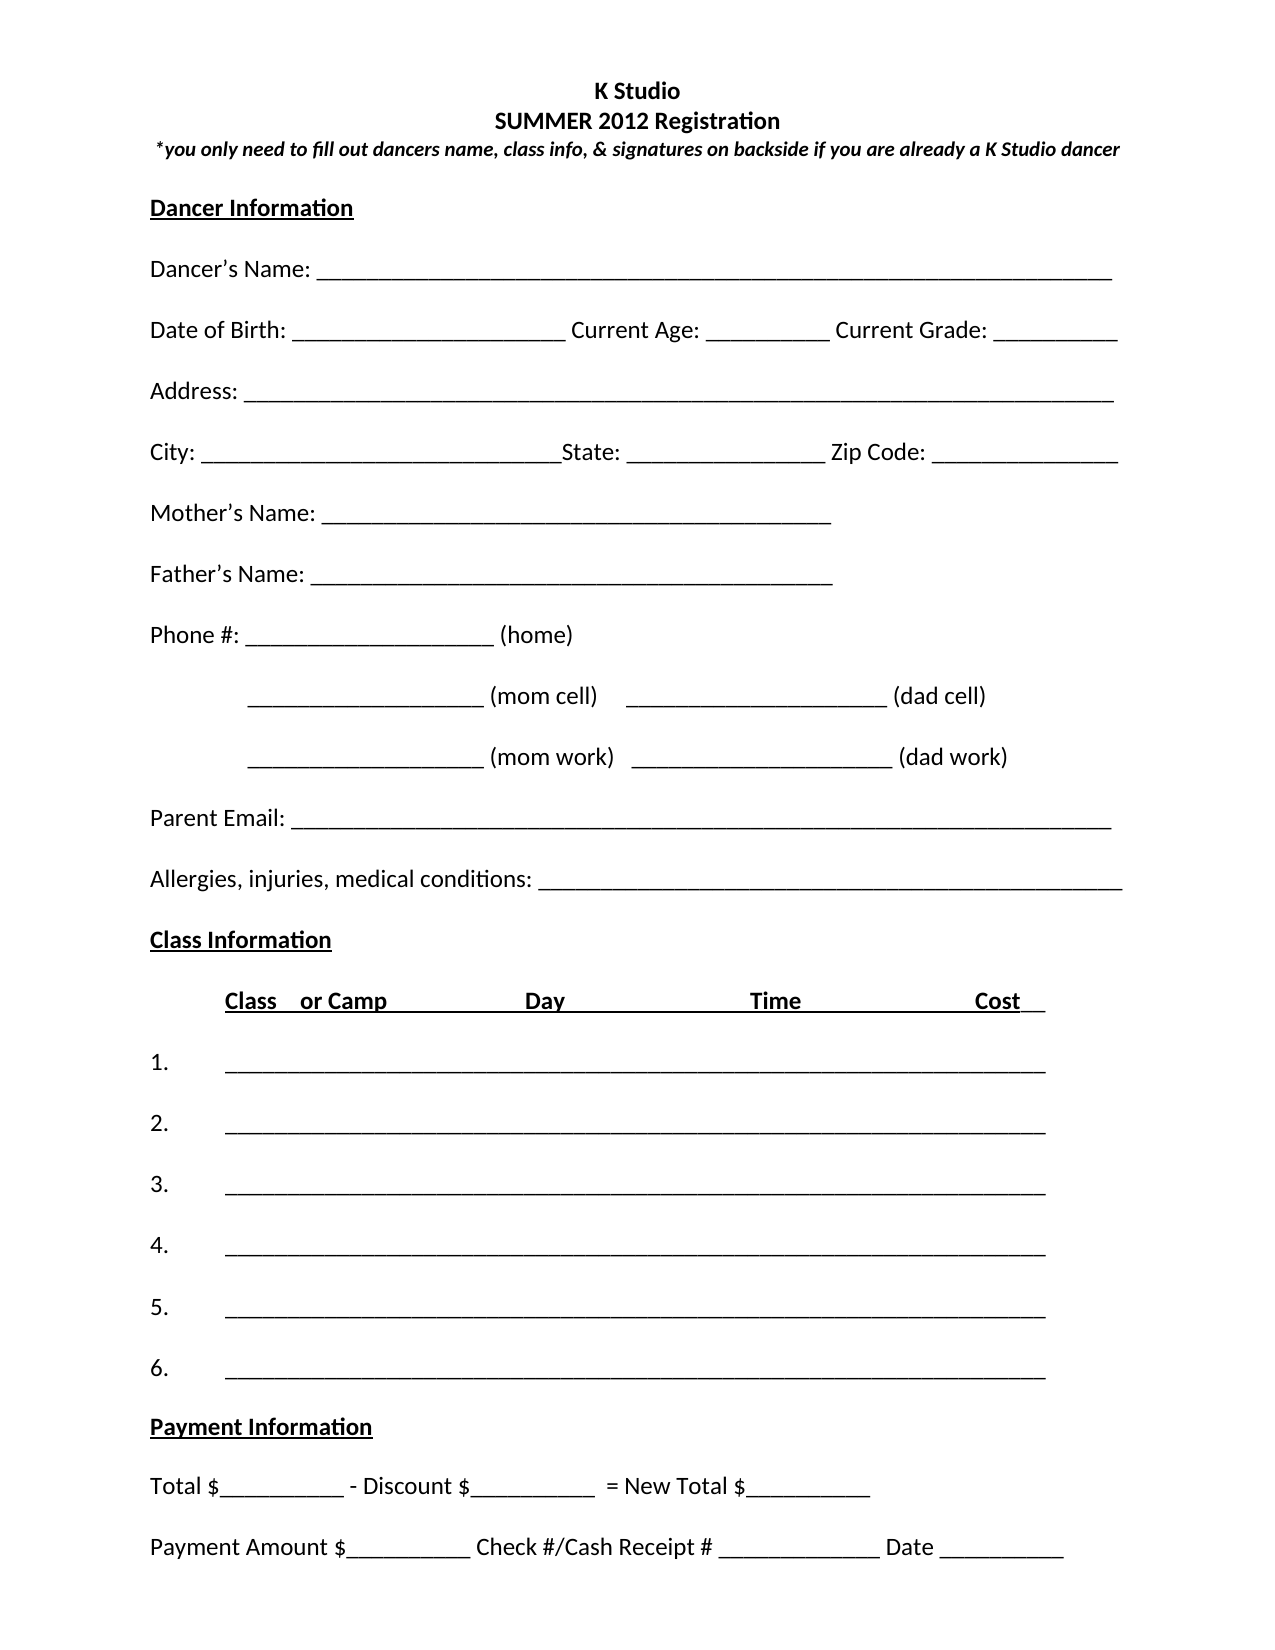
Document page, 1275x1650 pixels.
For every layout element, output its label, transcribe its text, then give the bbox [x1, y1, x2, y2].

text Total $__________ - Discount $__________ = New Total $__________ [150, 1470, 1125, 1501]
text Allergies, injuries, medical conditions: _______________________________________________ [150, 863, 1125, 894]
text *you only need to fill out dancers name, class info, & signatures on backside if you are already a K Studio dancer [150, 136, 1125, 161]
text ___________________ (mom work) _____________________ (dad work) [150, 741, 1125, 772]
text 2. __________________________________________________________________ [150, 1108, 1125, 1138]
text Father’s Name: __________________________________________ [150, 558, 1125, 589]
text SUMMER 2012 Registration [150, 106, 1125, 136]
text 5. __________________________________________________________________ [150, 1291, 1125, 1321]
text 6. __________________________________________________________________ [150, 1352, 1125, 1382]
text 4. __________________________________________________________________ [150, 1230, 1125, 1260]
text Class Information [150, 924, 1125, 955]
text Address: ______________________________________________________________________ [150, 375, 1125, 406]
text Phone #: ____________________ (home) [150, 619, 1125, 650]
text K Studio [150, 75, 1125, 106]
text City: _____________________________State: ________________ Zip Code: _______________ [150, 436, 1125, 467]
text ___________________ (mom cell) _____________________ (dad cell) [150, 680, 1125, 711]
text Payment Information [150, 1411, 1125, 1442]
text 1. __________________________________________________________________ [150, 1047, 1125, 1077]
text Date of Birth: ______________________ Current Age: __________ Current Grade: __________ [150, 314, 1125, 344]
text Parent Email: __________________________________________________________________ [150, 802, 1125, 833]
text Dancer Information [150, 192, 1125, 222]
text Payment Amount $__________ Check #/Cash Receipt # _____________ Date __________ [150, 1531, 1125, 1562]
text Dancer’s Name: ________________________________________________________________ [150, 253, 1125, 283]
text 3. __________________________________________________________________ [150, 1169, 1125, 1199]
text Class or Camp Day Time Cost__ [150, 986, 1125, 1016]
text Mother’s Name: _________________________________________ [150, 497, 1125, 528]
